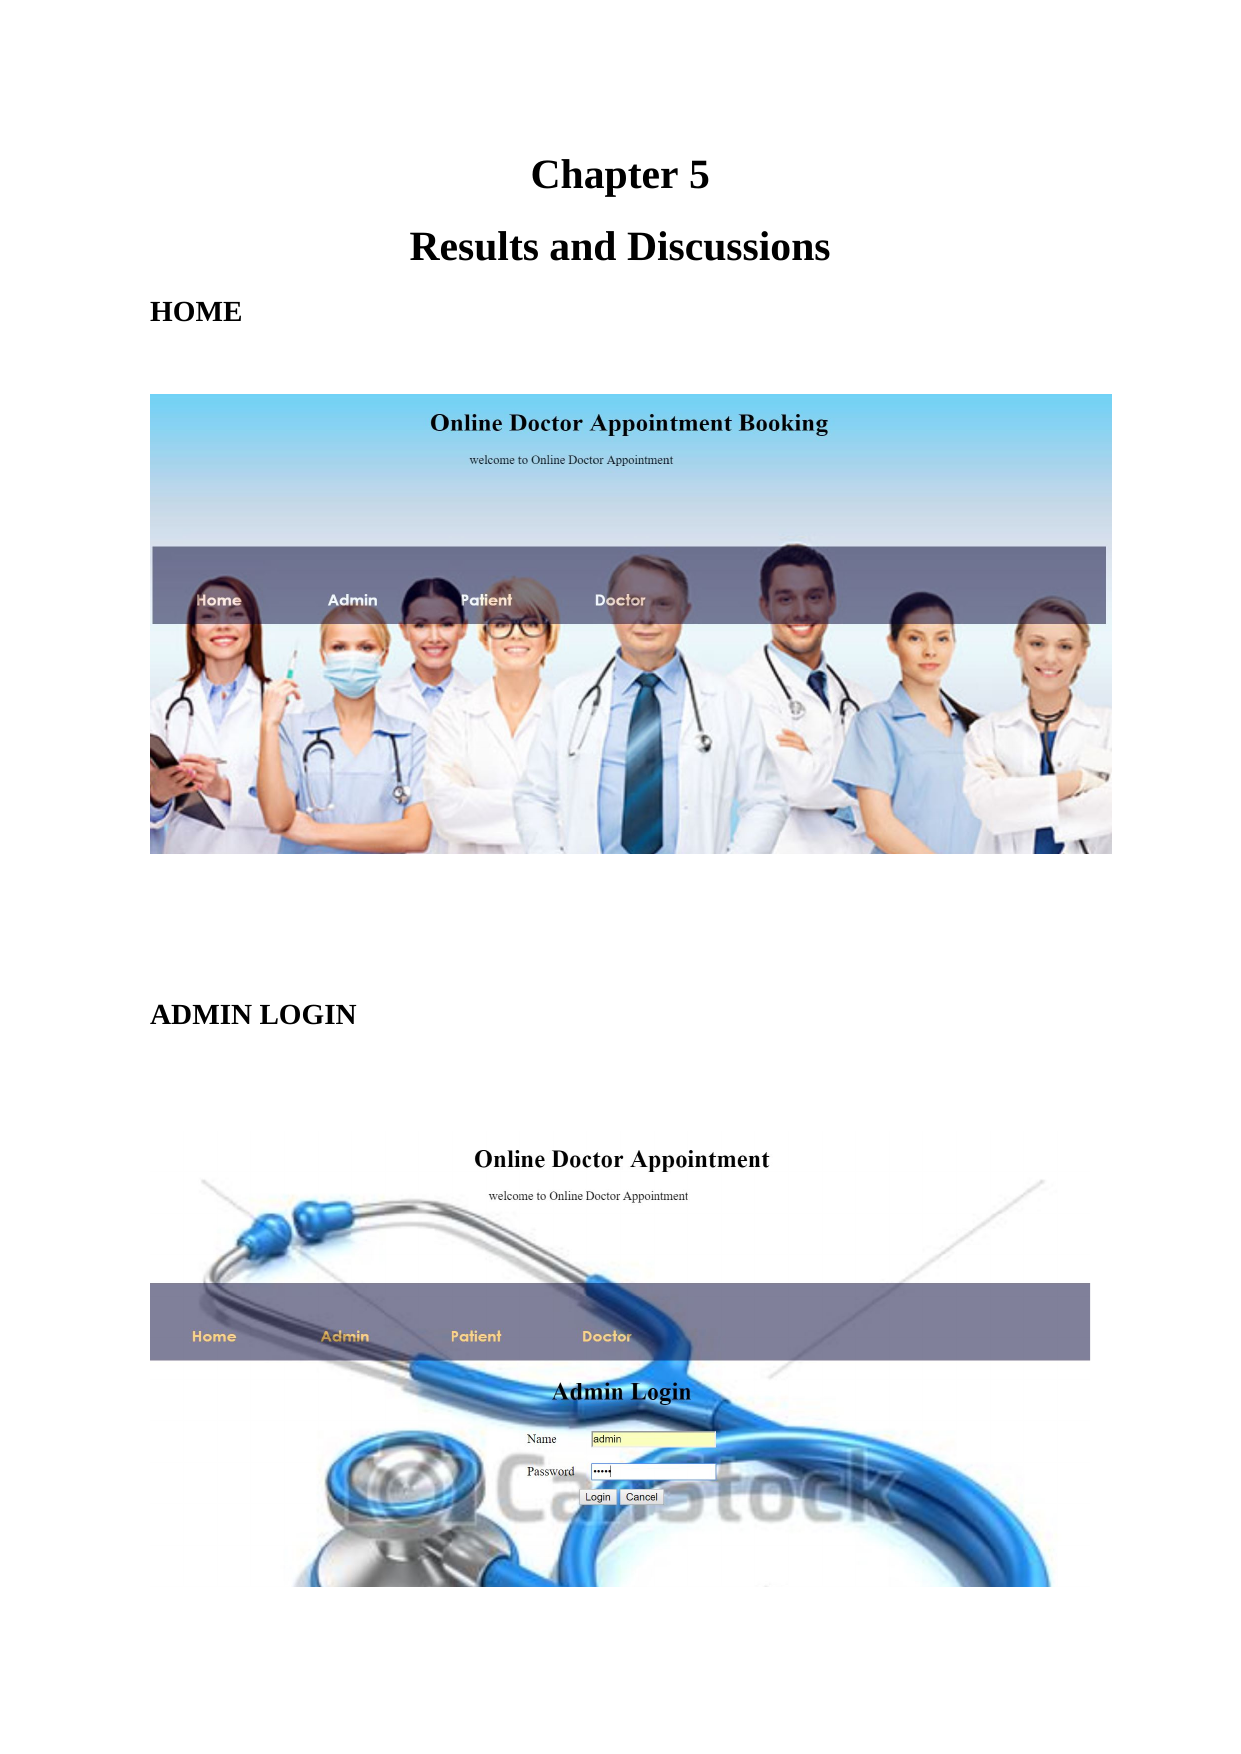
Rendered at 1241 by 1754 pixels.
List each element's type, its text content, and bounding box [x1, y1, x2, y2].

text Results and Discussions [150, 222, 1090, 270]
text ADMIN LOGIN [150, 997, 1090, 1030]
text HOME [150, 294, 1090, 327]
text Chapter 5 [150, 150, 1090, 198]
picture [150, 1131, 1091, 1587]
picture [150, 394, 1112, 854]
